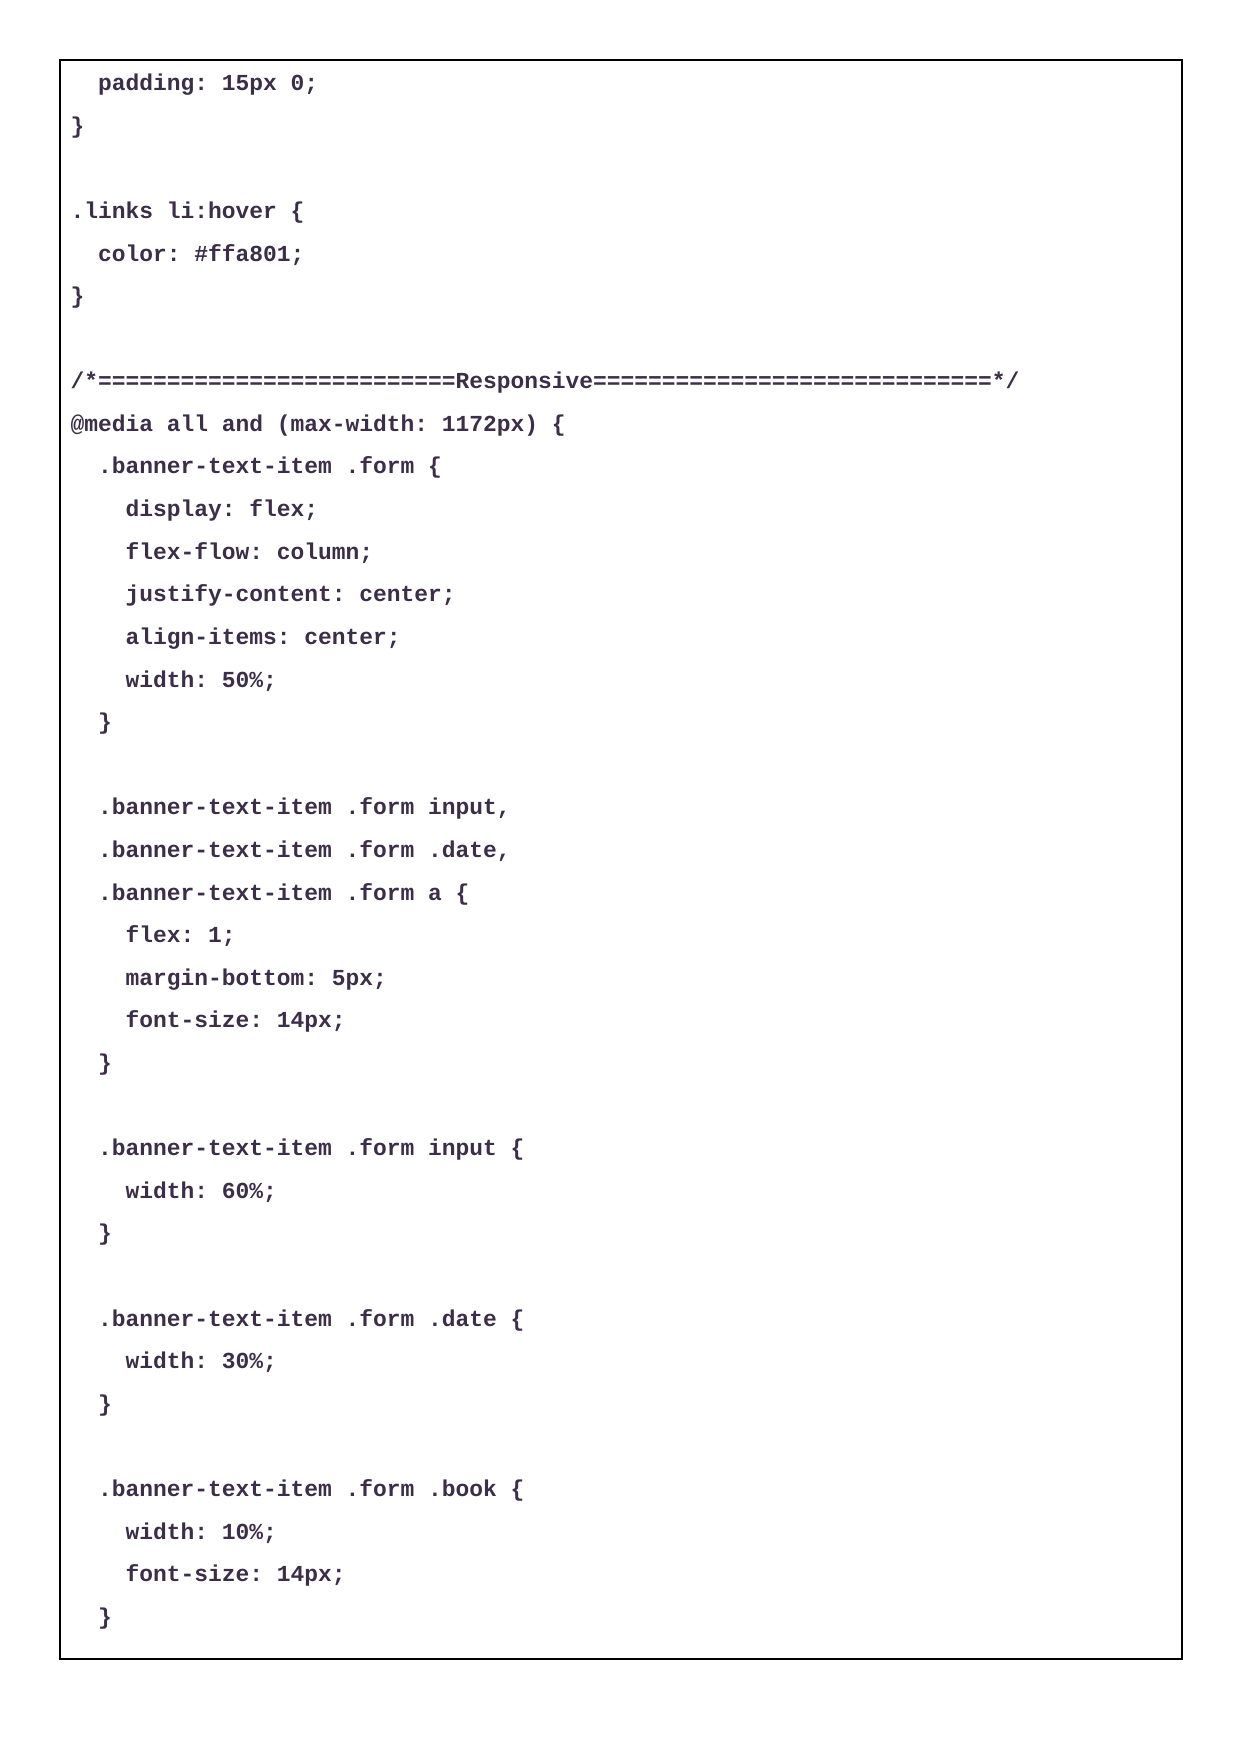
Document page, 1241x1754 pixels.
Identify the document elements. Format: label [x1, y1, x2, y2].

table_header [61, 61, 1181, 1658]
